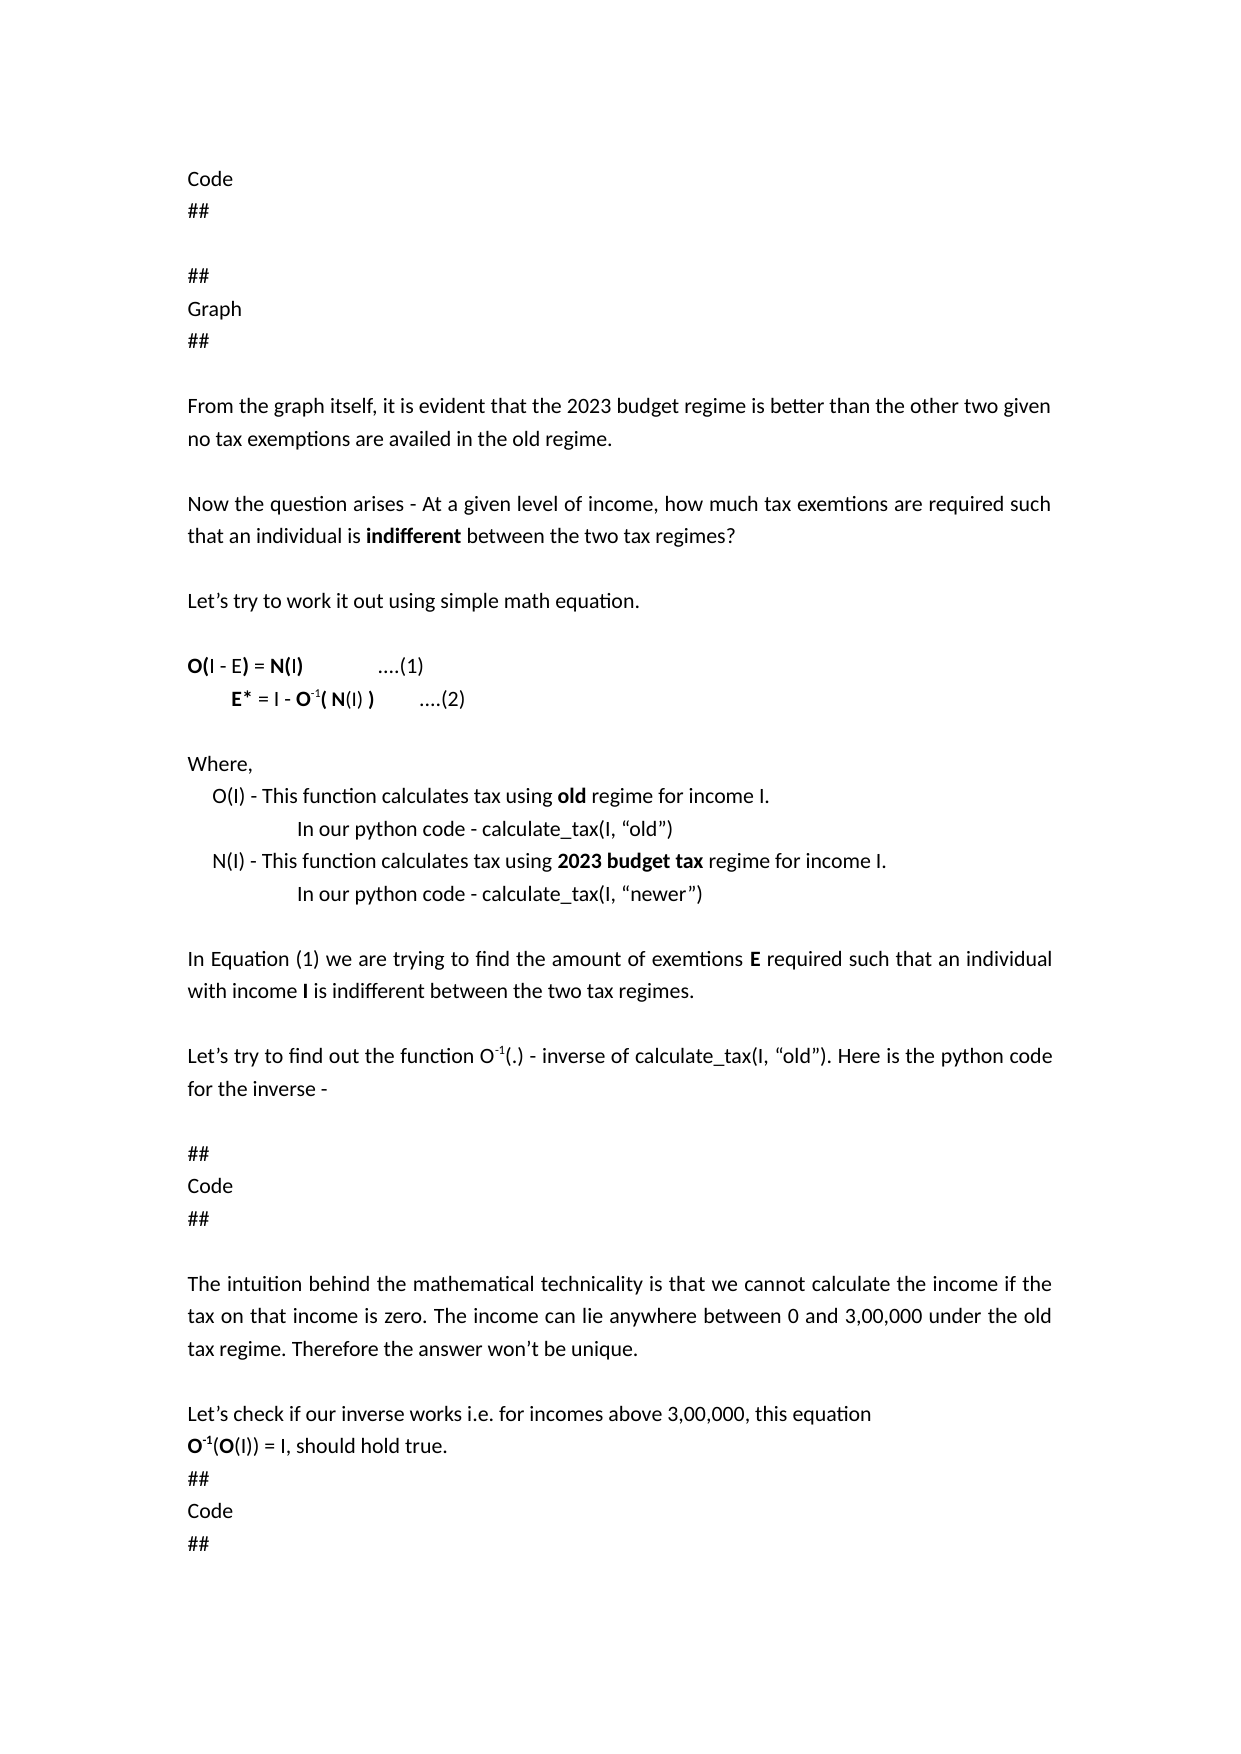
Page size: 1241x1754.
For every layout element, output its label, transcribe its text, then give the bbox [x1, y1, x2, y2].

list In our python code - calculate_tax(I, “old”) [187, 812, 1053, 844]
list ## [187, 1462, 1053, 1494]
list O(I - E) = N(I) ....(1) [187, 649, 1053, 682]
list Let’s check if our inverse works i.e. for incomes above 3,00,000, this equation [187, 1397, 1053, 1429]
list Where, [187, 747, 1053, 779]
list Code [187, 162, 1053, 194]
list Code [187, 1494, 1053, 1527]
list In our python code - calculate_tax(I, “newer”) [187, 877, 1053, 909]
list ## [187, 1527, 1053, 1559]
list O(I) - This function calculates tax using old regime for income I. [187, 779, 1053, 812]
list Let’s try to find out the function O-1(.) - inverse of calculate_tax(I, “old”). Here is the python code for the inverse - [187, 1039, 1053, 1104]
list In Equation (1) we are trying to find the amount of exemtions E required such that an individual with income I is indifferent between the two tax regimes. [187, 942, 1053, 1007]
list ## [187, 194, 1053, 227]
list E* = I - O-1( N(I) ) ....(2) [187, 682, 1053, 714]
list ## [187, 324, 1053, 357]
list ## [187, 1137, 1053, 1169]
list Code [187, 1169, 1053, 1202]
list From the graph itself, it is evident that the 2023 budget regime is better than the other two given no tax exemptions are availed in the old regime. [187, 389, 1053, 454]
list Now the question arises - At a given level of income, how much tax exemtions are required such that an individual is indifferent between the two tax regimes? [187, 487, 1053, 552]
list O-1(O(I)) = I, should hold true. [187, 1429, 1053, 1462]
list N(I) - This function calculates tax using 2023 budget tax regime for income I. [187, 844, 1053, 877]
list Graph [187, 292, 1053, 324]
list ## [187, 259, 1053, 292]
list The intuition behind the mathematical technicality is that we cannot calculate the income if the tax on that income is zero. The income can lie anywhere between 0 and 3,00,000 under the old tax regime. Therefore the answer won’t be unique. [187, 1267, 1053, 1364]
list ## [187, 1202, 1053, 1234]
list Let’s try to work it out using simple math equation. [187, 584, 1053, 617]
